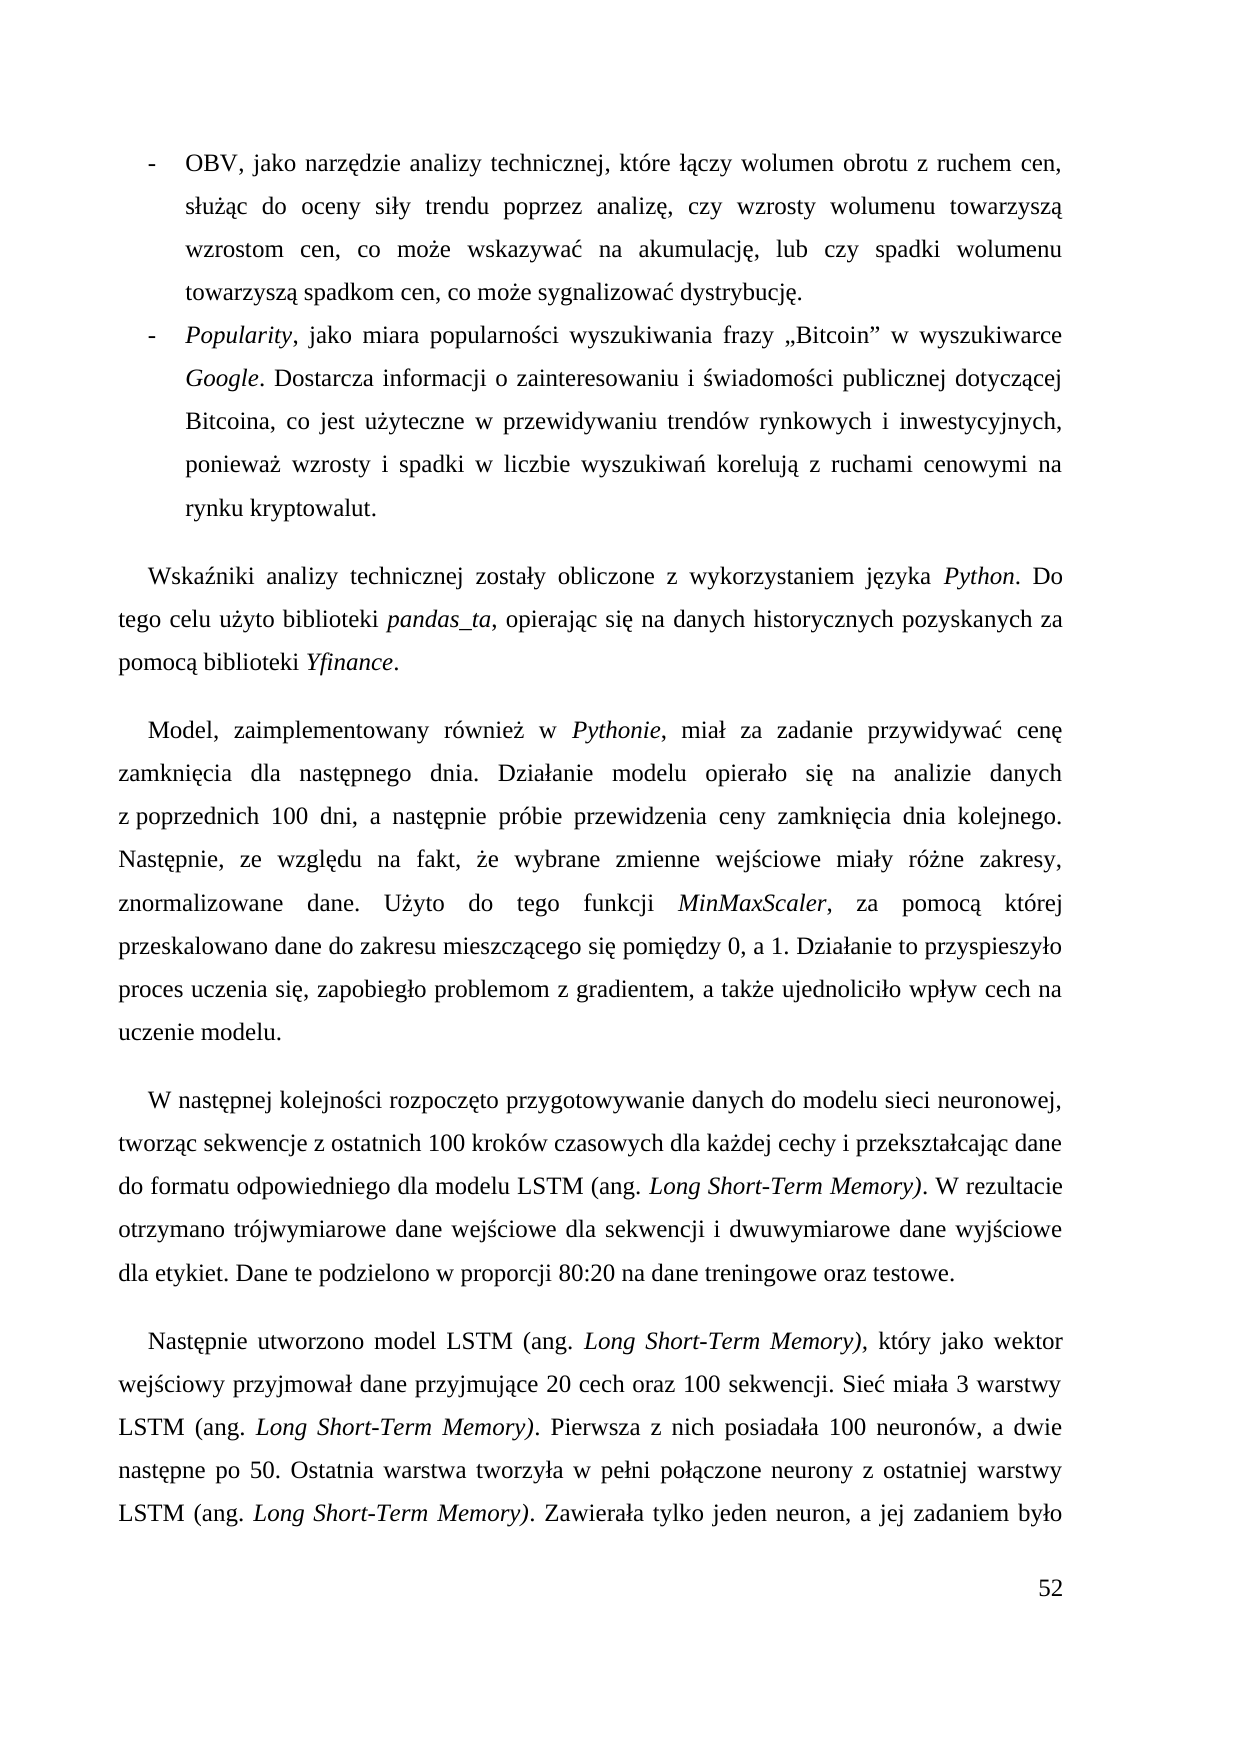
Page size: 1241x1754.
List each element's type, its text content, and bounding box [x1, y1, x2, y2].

list Popularity, jako miara popularności wyszukiwania frazy „Bitcoin” w wyszukiwarce Google. Dostarcza informacji o zainteresowaniu i świadomości publicznej dotyczącej Bitcoina, co jest użyteczne w przewidywaniu trendów rynkowych i inwestycyjnych, ponieważ wzrosty i spadki w liczbie wyszukiwań korelują z ruchami cenowymi na rynku kryptowalut. [148, 320, 1063, 521]
text W następnej kolejności rozpoczęto przygotowywanie danych do modelu sieci neuronowej, tworząc sekwencje z ostatnich 100 kroków czasowych dla każdej cechy i przekształcając dane do formatu odpowiedniego dla modelu LSTM (ang. Long Short-Term Memory). W rezultacie otrzymano trójwymiarowe dane wejściowe dla sekwencji i dwuwymiarowe dane wyjściowe dla etykiet. Dane te podzielono w proporcji 80:20 na dane treningowe oraz testowe. [118, 1085, 1063, 1286]
list OBV, jako narzędzie analizy technicznej, które łączy wolumen obrotu z ruchem cen, służąc do oceny siły trendu poprzez analizę, czy wzrosty wolumenu towarzyszą wzrostom cen, co może wskazywać na akumulację, lub czy spadki wolumenu towarzyszą spadkom cen, co może sygnalizować dystrybucję. [148, 148, 1063, 306]
text Model, zaimplementowany również w Pythonie, miał za zadanie przywidywać cenę zamknięcia dla następnego dnia. Działanie modelu opierało się na analizie danych z poprzednich 100 dni, a następnie próbie przewidzenia ceny zamknięcia dnia kolejnego. Następnie, ze względu na fakt, że wybrane zmienne wejściowe miały różne zakresy, znormalizowane dane. Użyto do tego funkcji MinMaxScaler, za pomocą której przeskalowano dane do zakresu mieszczącego się pomiędzy 0, a 1. Działanie to przyspieszyło proces uczenia się, zapobiegło problemom z gradientem, a także ujednoliciło wpływ cech na uczenie modelu. [118, 715, 1063, 1046]
text Wskaźniki analizy technicznej zostały obliczone z wykorzystaniem języka Python. Do tego celu użyto biblioteki pandas_ta, opierając się na danych historycznych pozyskanych za pomocą biblioteki Yfinance. [118, 561, 1063, 676]
